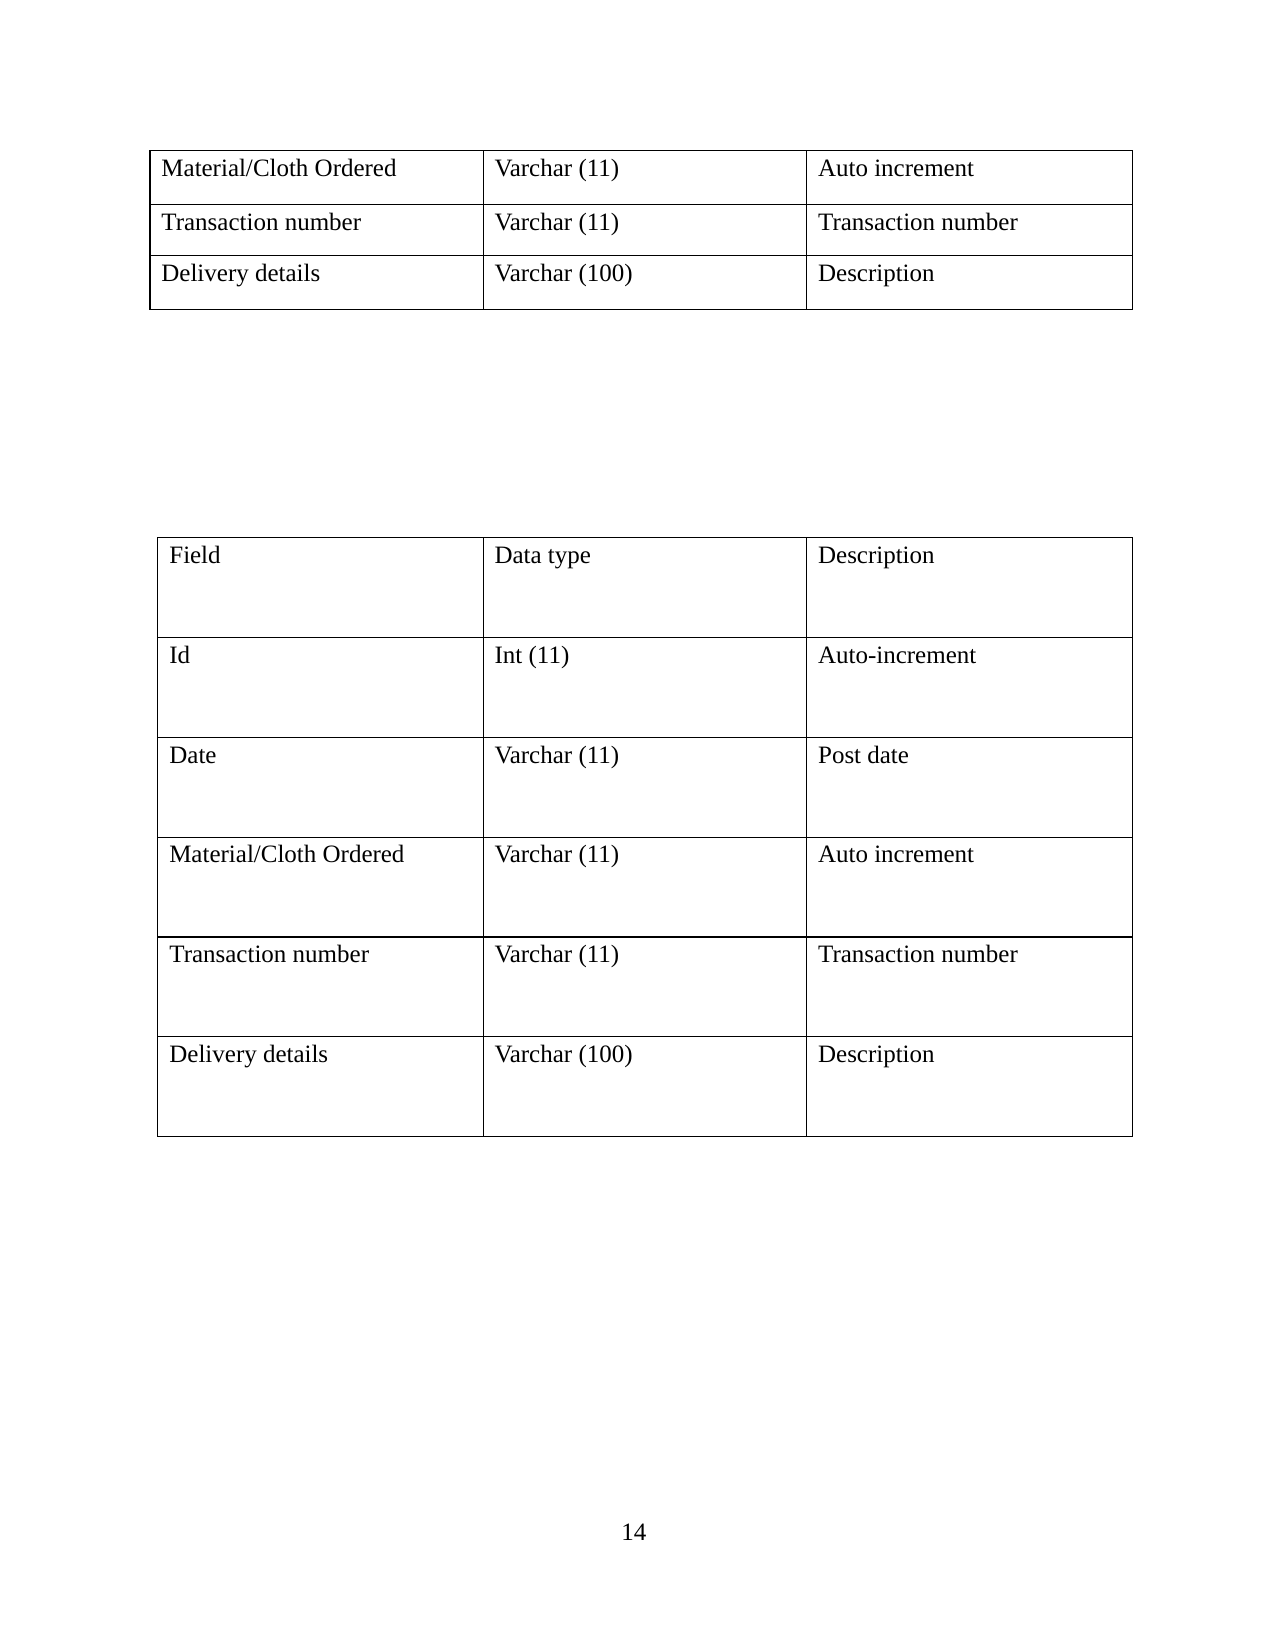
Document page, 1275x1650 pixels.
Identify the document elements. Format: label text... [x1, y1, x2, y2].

table_cell Material/Cloth Ordered [151, 151, 483, 204]
table_cell Material/Cloth Ordered [158, 838, 483, 936]
table_cell Description [807, 256, 1132, 309]
table_cell Transaction number [807, 205, 1132, 254]
table_cell Date [158, 738, 483, 837]
table_header Field [158, 538, 483, 637]
table_cell Id [158, 638, 483, 737]
table_cell Varchar (100) [484, 1037, 806, 1136]
table_cell Varchar (11) [484, 838, 806, 936]
table_cell Varchar (11) [484, 205, 806, 254]
table_cell Transaction number [807, 938, 1132, 1036]
table_cell Transaction number [151, 205, 483, 254]
table_header Description [807, 538, 1132, 637]
table_cell Description [807, 1037, 1132, 1136]
table_cell Varchar (11) [484, 938, 806, 1036]
table_cell Varchar (100) [484, 256, 806, 309]
table_cell Auto-increment [807, 638, 1132, 737]
table_cell Post date [807, 738, 1132, 837]
table_cell Auto increment [807, 838, 1132, 936]
table_cell Transaction number [158, 938, 483, 1036]
table_cell Delivery details [151, 256, 483, 309]
table_cell Delivery details [158, 1037, 483, 1136]
table_cell Int (11) [484, 638, 806, 737]
table_cell Varchar (11) [484, 738, 806, 837]
table_cell Auto increment [807, 151, 1132, 204]
table_header Data type [484, 538, 806, 637]
table_cell Varchar (11) [484, 151, 806, 204]
